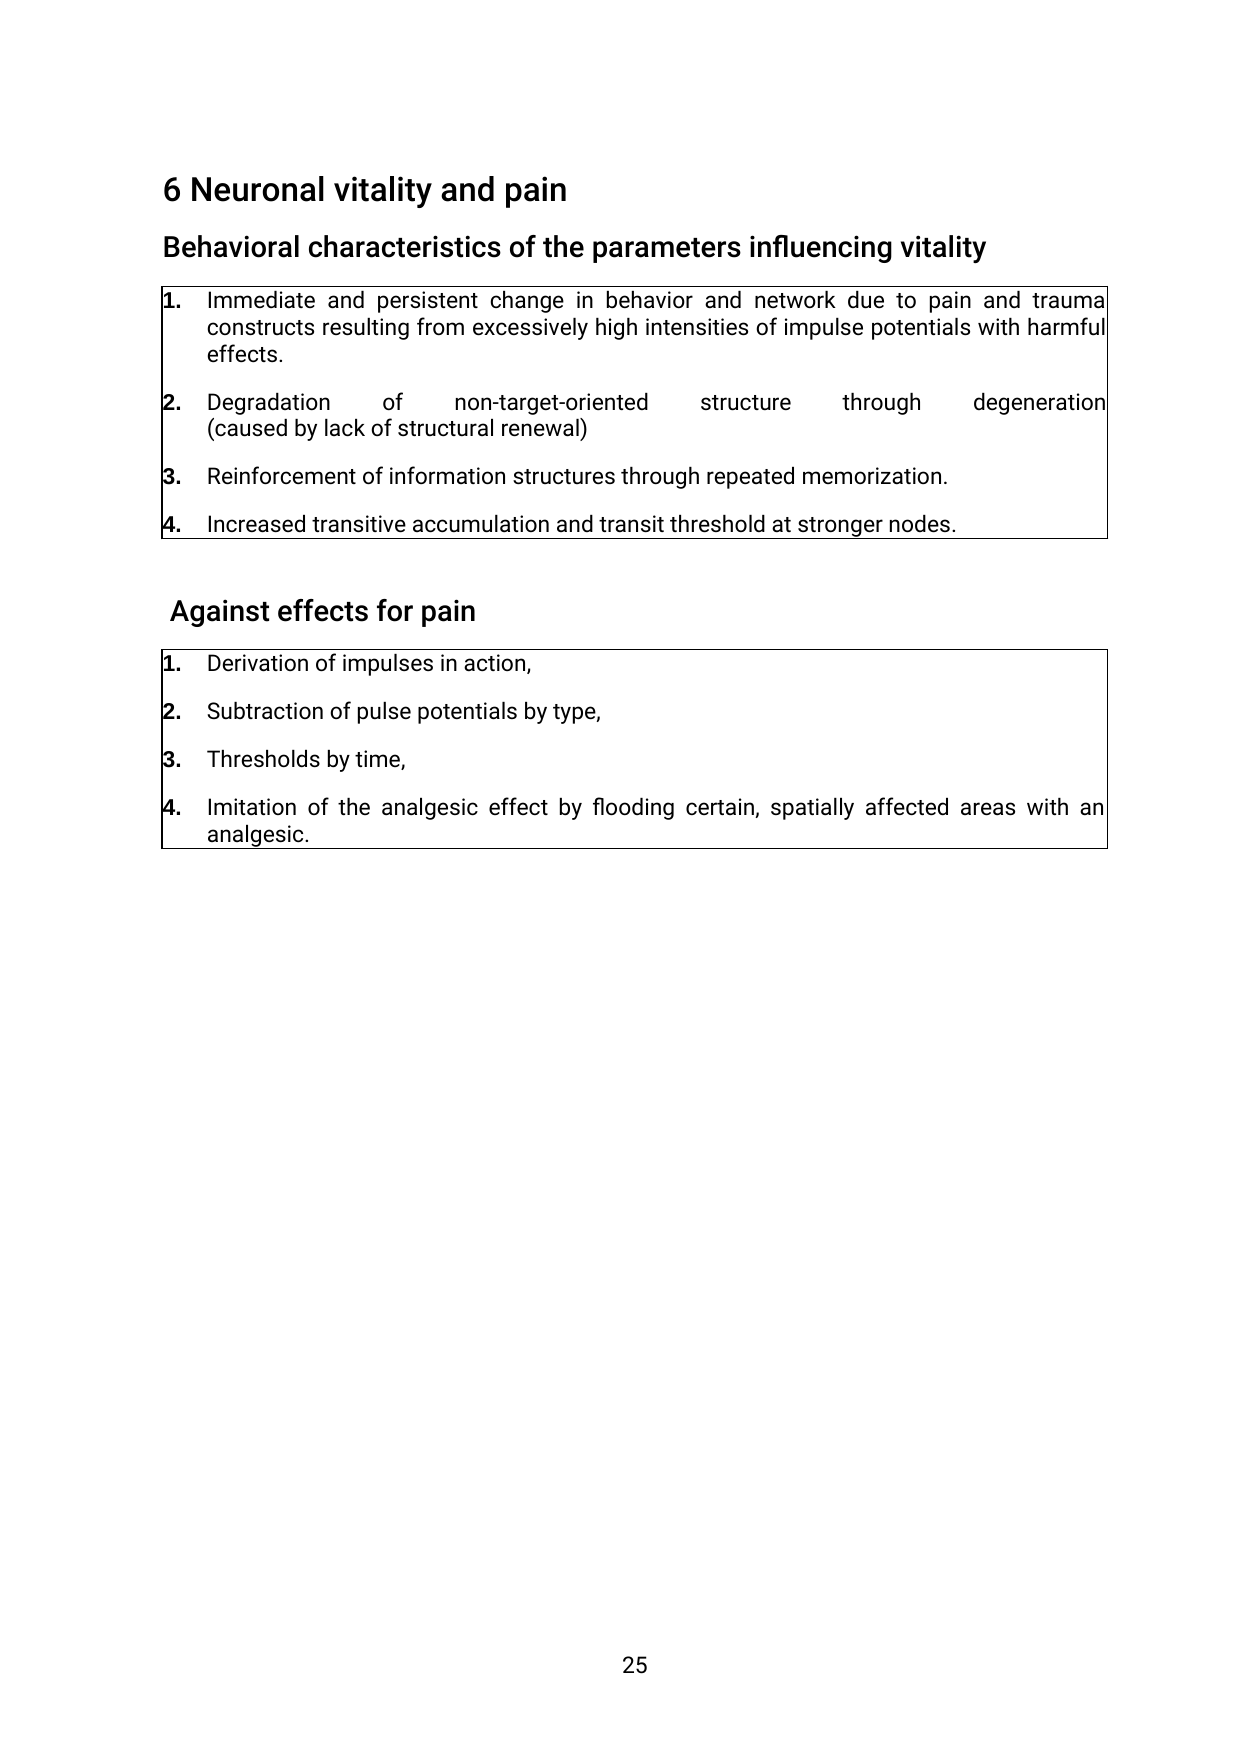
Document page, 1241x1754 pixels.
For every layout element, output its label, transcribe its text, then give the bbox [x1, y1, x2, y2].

list Derivation of impulses in action, [163, 650, 1107, 677]
list Immediate and persistent change in behavior and network due to pain and trauma constructs resulting from excessively high intensities of impulse potentials with harmful effects. [163, 287, 1107, 368]
list Increased transitive accumulation and transit threshold at stronger nodes. [163, 510, 1107, 538]
list Reinforcement of information structures through repeated memorization. [163, 462, 1107, 490]
list Subtraction of pulse potentials by type, [163, 697, 1107, 725]
subtitle Behavioral characteristics of the parameters influencing vitality [162, 231, 1107, 265]
list Thresholds by time, [163, 745, 1107, 773]
list Imitation of the analgesic effect by flooding certain, spatially affected areas with an analgesic. [163, 793, 1107, 848]
subtitle Against effects for pain [162, 560, 1107, 628]
list Degradation of non-target-oriented structure through degeneration (caused by lack of structural renewal) [163, 387, 1107, 442]
subtitle 6 Neuronal vitality and pain [162, 171, 1107, 210]
